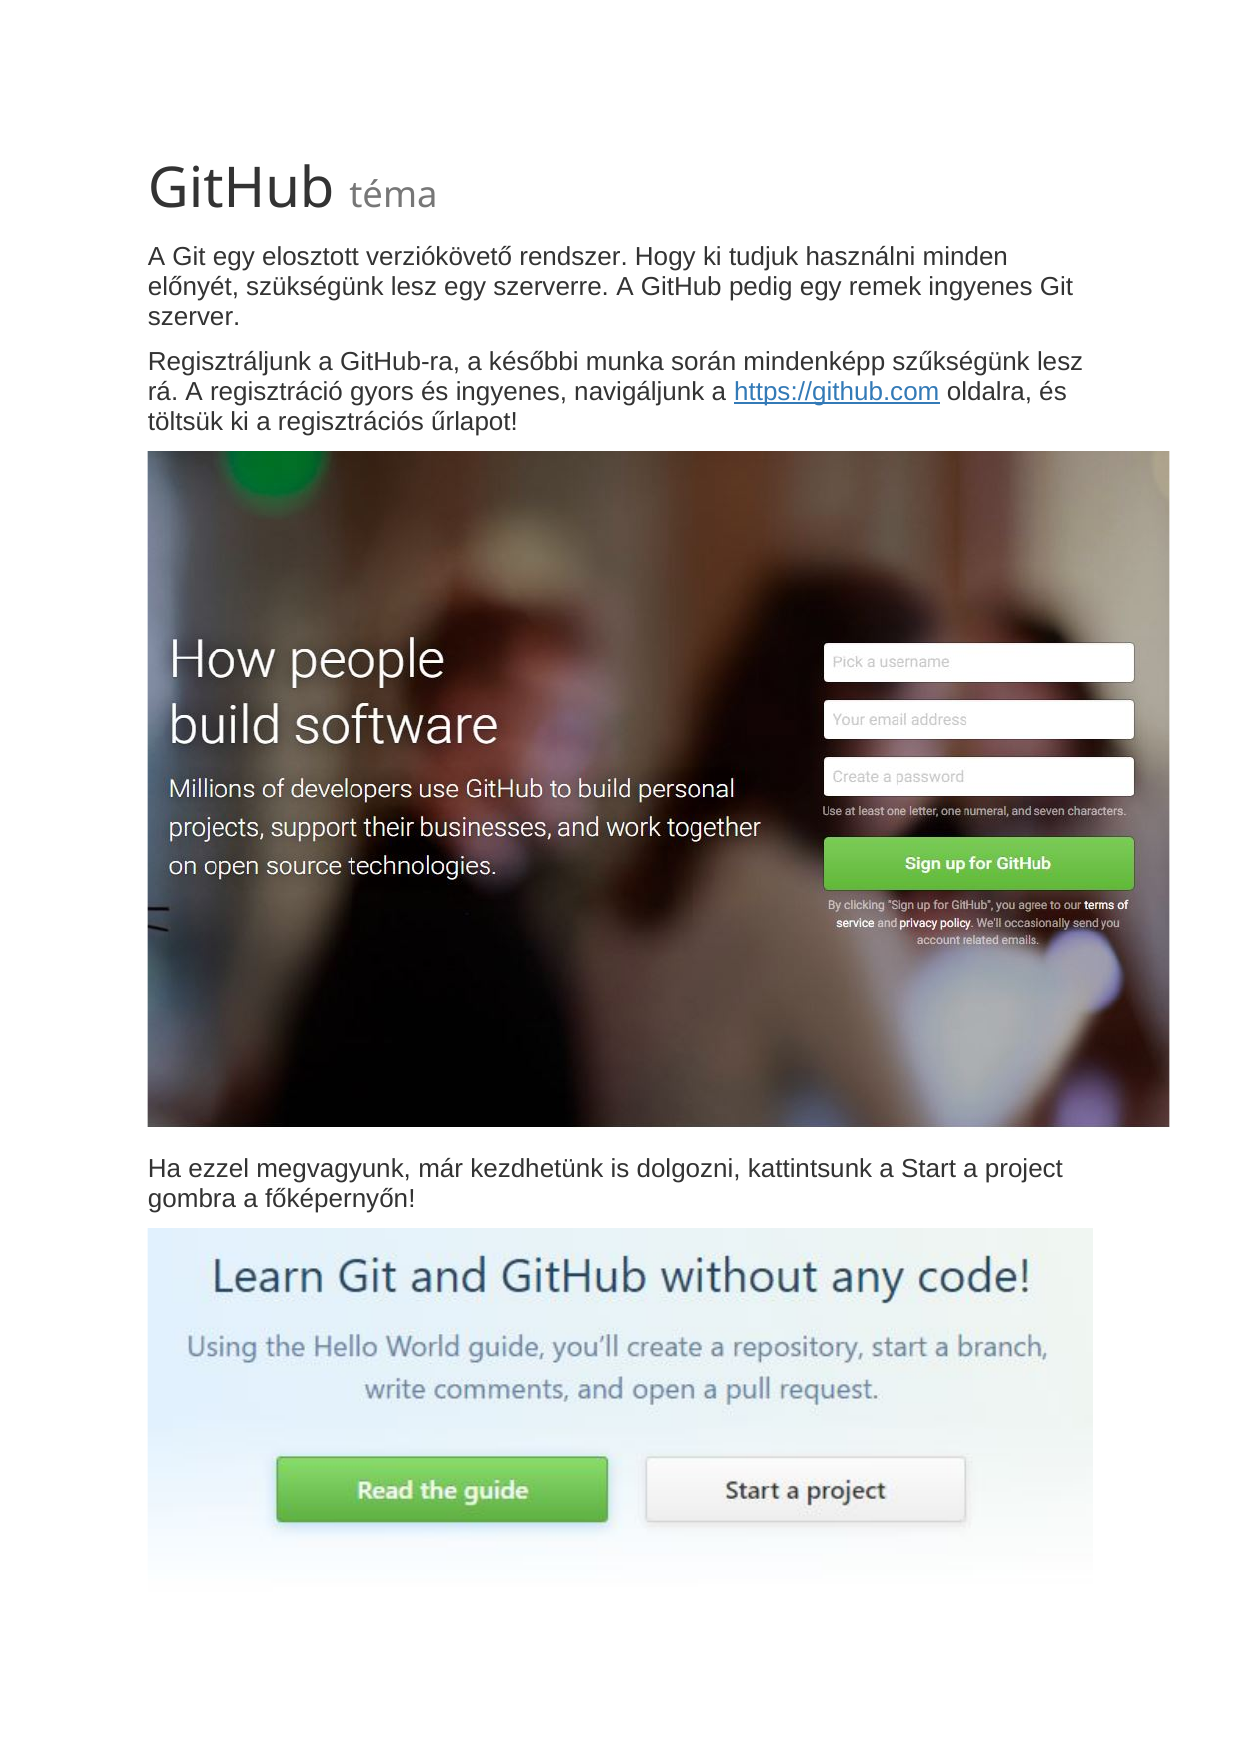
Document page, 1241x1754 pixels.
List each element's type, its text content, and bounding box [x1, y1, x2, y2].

text Regisztráljunk a GitHub-ra, a későbbi munka során mindenképp szűkségünk lesz rá. A regisztráció gyors és ingyenes, navigáljunk a https://github.com oldalra, és töltsük ki a regisztrációs űrlapot! [148, 346, 1093, 436]
text Ha ezzel megvagyunk, már kezdhetünk is dolgozni, kattintsunk a Start a project gombra a főképernyőn! [148, 1153, 1093, 1213]
text A Git egy elosztott verziókövető rendszer. Hogy ki tudjuk használni minden előnyét, szükségünk lesz egy szerverre. A GitHub pedig egy remek ingyenes Git szerver. [148, 241, 1093, 331]
picture [147, 1228, 1093, 1593]
picture [147, 451, 1170, 1138]
text GitHub téma [148, 148, 1093, 224]
